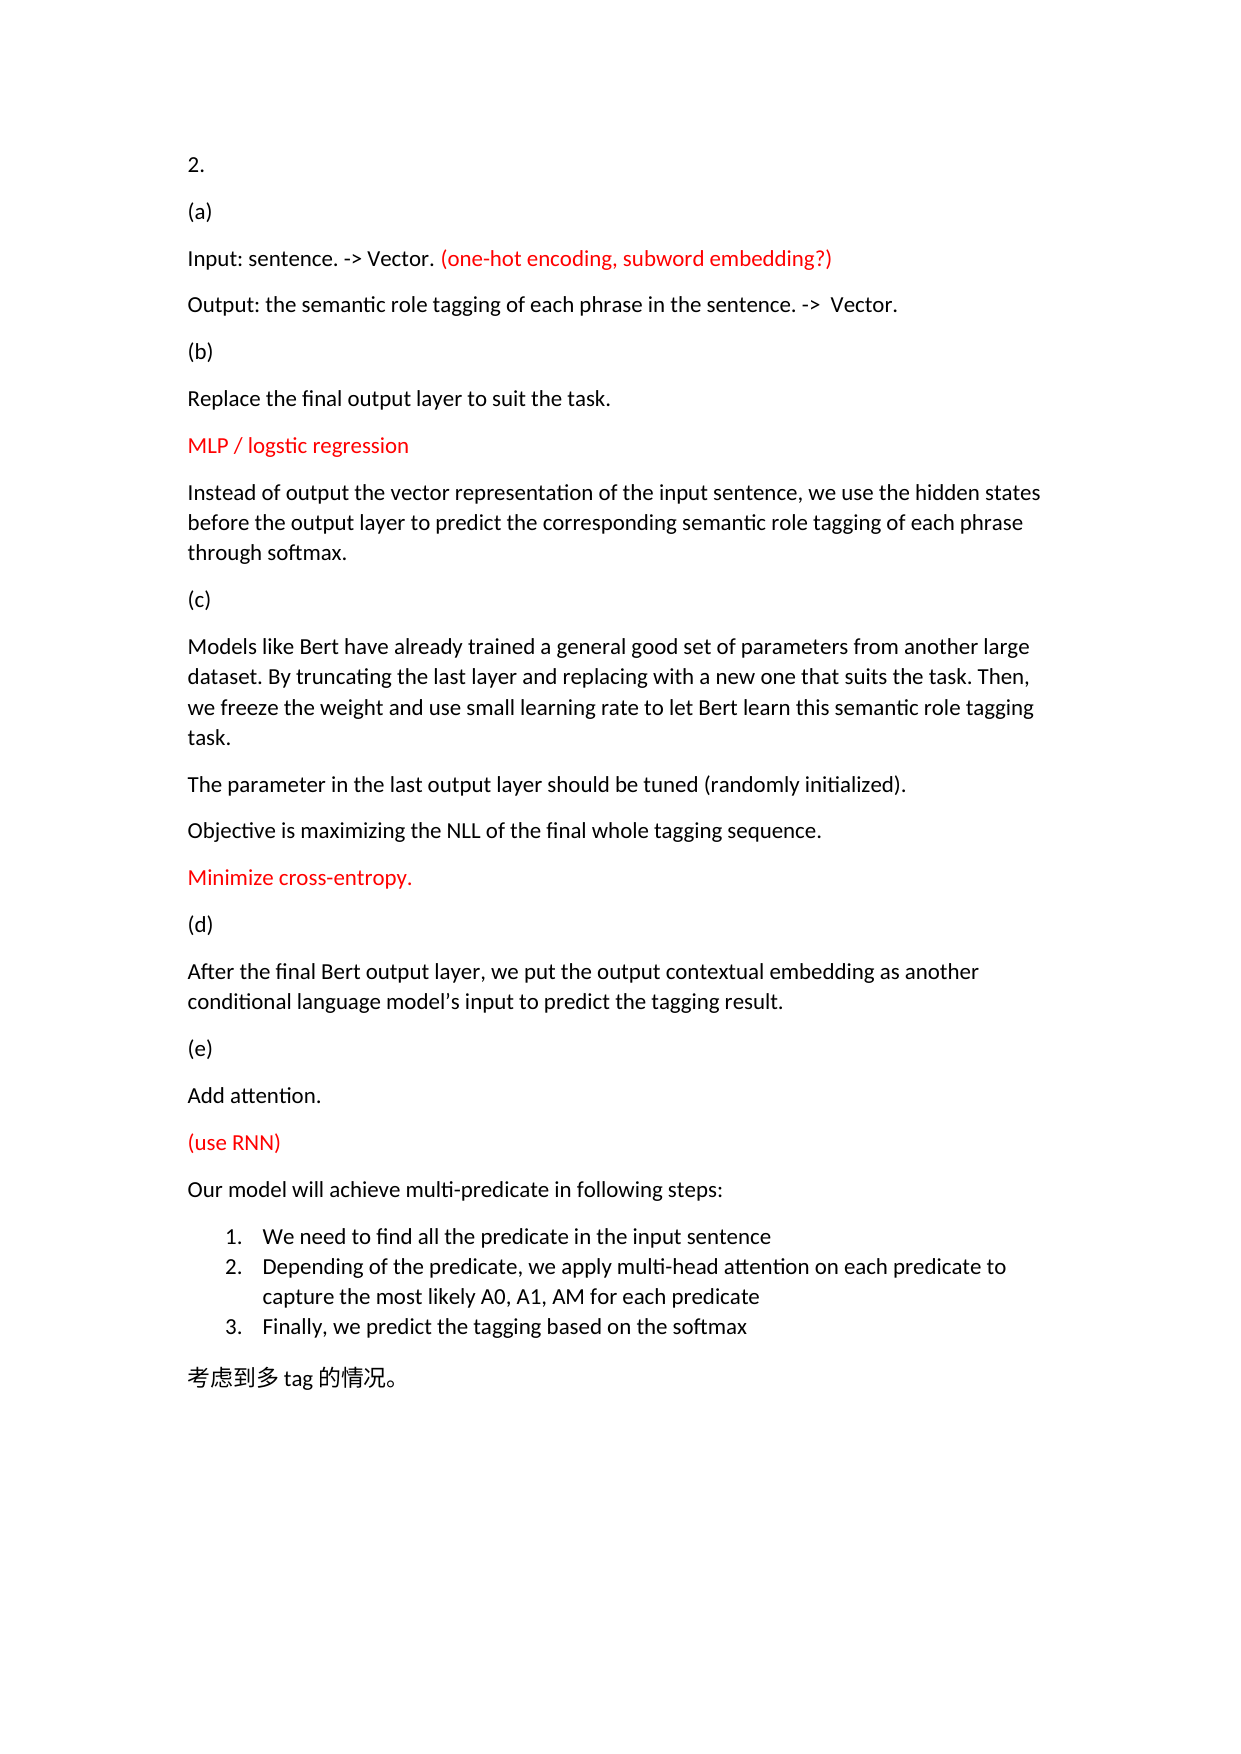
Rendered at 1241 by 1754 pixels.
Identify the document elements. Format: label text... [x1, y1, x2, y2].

text Add attention. [187, 1081, 1053, 1109]
text Minimize cross-entropy. [187, 863, 1053, 892]
text (c) [187, 585, 1053, 613]
text 考虑到多tag的情况。 [187, 1359, 1053, 1393]
text Input: sentence. -> Vector. (one-hot encoding, subword embedding?) [187, 244, 1053, 272]
text (d) [187, 910, 1053, 938]
text Our model will achieve multi-predicate in following steps: [187, 1175, 1053, 1203]
text Replace the final output layer to suit the task. [187, 384, 1053, 412]
text Output: the semantic role tagging of each phrase in the sentence. -> Vector. [187, 291, 1053, 319]
text (a) [187, 197, 1053, 225]
text 2. [187, 150, 1053, 178]
text (b) [187, 337, 1053, 366]
text MLP / logstic regression [187, 431, 1053, 459]
text Instead of output the vector representation of the input sentence, we use the hidden states before the output layer to predict the corresponding semantic role tagging of each phrase through softmax. [187, 478, 1053, 567]
list We need to find all the predicate in the input sentence [225, 1222, 1053, 1250]
text After the final Bert output layer, we put the output contextual embedding as another conditional language model’s input to predict the tagging result. [187, 957, 1053, 1016]
text Objective is maximizing the NLL of the final whole tagging sequence. [187, 817, 1053, 845]
text (use RNN) [187, 1128, 1053, 1156]
text The parameter in the last output layer should be tuned (randomly initialized). [187, 770, 1053, 798]
text (e) [187, 1034, 1053, 1062]
list Finally, we predict the tagging based on the softmax [225, 1312, 1053, 1341]
list Depending of the predicate, we apply multi-head attention on each predicate to capture the most likely A0, A1, AM for each predicate [225, 1252, 1053, 1310]
text Models like Bert have already trained a general good set of parameters from another large dataset. By truncating the last layer and replacing with a new one that suits the task. Then, we freeze the weight and use small learning rate to let Bert learn this semantic role tagging task. [187, 632, 1053, 751]
